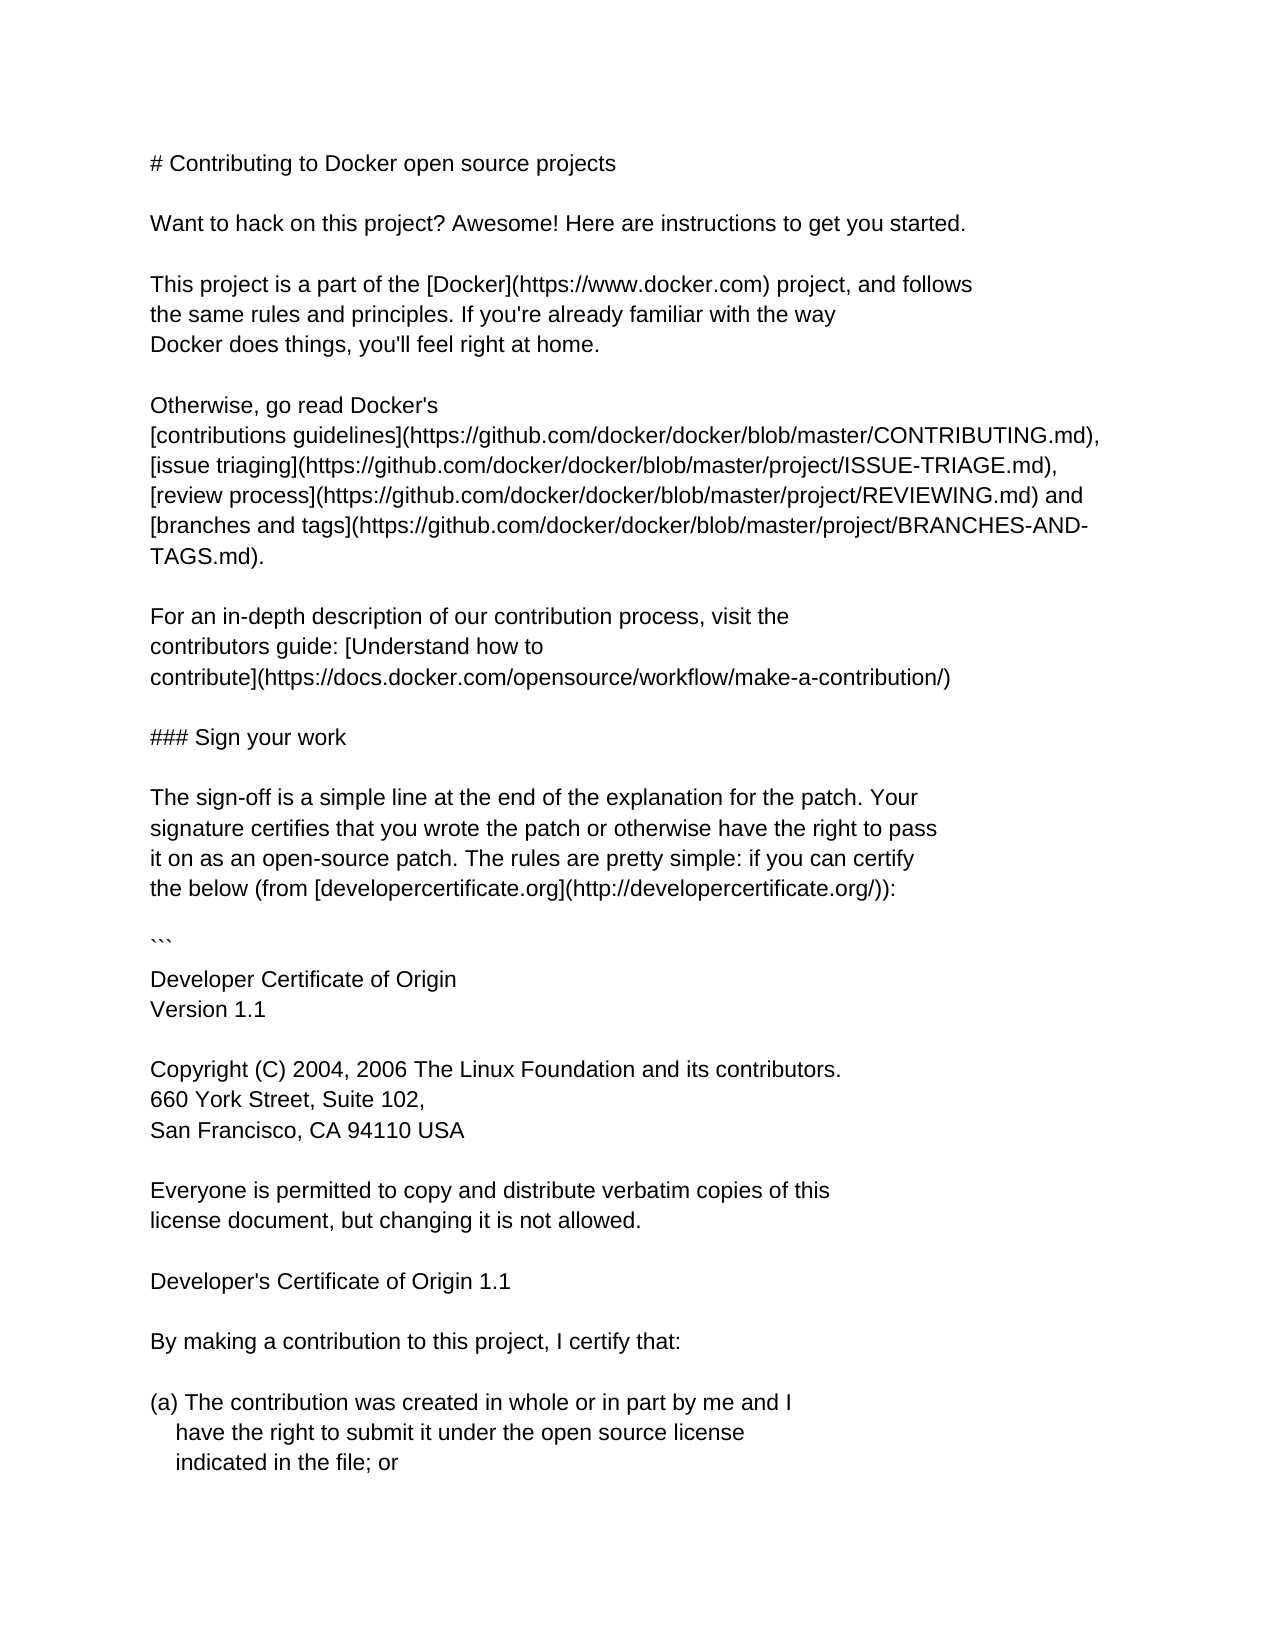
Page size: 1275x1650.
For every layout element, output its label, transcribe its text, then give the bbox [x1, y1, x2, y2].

text # Contributing to Docker open source projects [150, 150, 1125, 176]
text indicated in the file; or [150, 1449, 1125, 1475]
text Developer Certificate of Origin [150, 966, 1125, 992]
text For an in-depth description of our contribution process, visit the [150, 603, 1125, 629]
text [contributions guidelines](https://github.com/docker/docker/blob/master/CONTRIBUTING.md), [150, 422, 1125, 448]
text Want to hack on this project? Awesome! Here are instructions to get you started. [150, 210, 1125, 237]
text ``` [150, 935, 1125, 962]
text the same rules and principles. If you're already familiar with the way [150, 301, 1125, 327]
text Copyright (C) 2004, 2006 The Linux Foundation and its contributors. [150, 1056, 1125, 1083]
text contributors guide: [Understand how to contribute](https://docs.docker.com/opensource/workflow/make-a-contribution/) [150, 633, 1125, 690]
text Version 1.1 [150, 996, 1125, 1022]
text Everyone is permitted to copy and distribute verbatim copies of this [150, 1177, 1125, 1203]
text the below (from [developercertificate.org](http://developercertificate.org/)): [150, 875, 1125, 901]
text Developer's Certificate of Origin 1.1 [150, 1268, 1125, 1294]
text [review process](https://github.com/docker/docker/blob/master/project/REVIEWING.md) and [150, 482, 1125, 509]
text Docker does things, you'll feel right at home. [150, 331, 1125, 358]
text 660 York Street, Suite 102, [150, 1086, 1125, 1113]
text license document, but changing it is not allowed. [150, 1207, 1125, 1234]
text The sign-off is a simple line at the end of the explanation for the patch. Your [150, 784, 1125, 811]
text Otherwise, go read Docker's [150, 392, 1125, 418]
text This project is a part of the [Docker](https://www.docker.com) project, and follows [150, 271, 1125, 297]
text signature certifies that you wrote the patch or otherwise have the right to pass [150, 814, 1125, 841]
text have the right to submit it under the open source license [150, 1419, 1125, 1445]
text [branches and tags](https://github.com/docker/docker/blob/master/project/BRANCHES-AND-TAGS.md). [150, 512, 1125, 569]
text (a) The contribution was created in whole or in part by me and I [150, 1388, 1125, 1415]
text ### Sign your work [150, 724, 1125, 750]
text San Francisco, CA 94110 USA [150, 1117, 1125, 1143]
text [issue triaging](https://github.com/docker/docker/blob/master/project/ISSUE-TRIAGE.md), [150, 452, 1125, 478]
text it on as an open-source patch. The rules are pretty simple: if you can certify [150, 845, 1125, 871]
text By making a contribution to this project, I certify that: [150, 1328, 1125, 1354]
